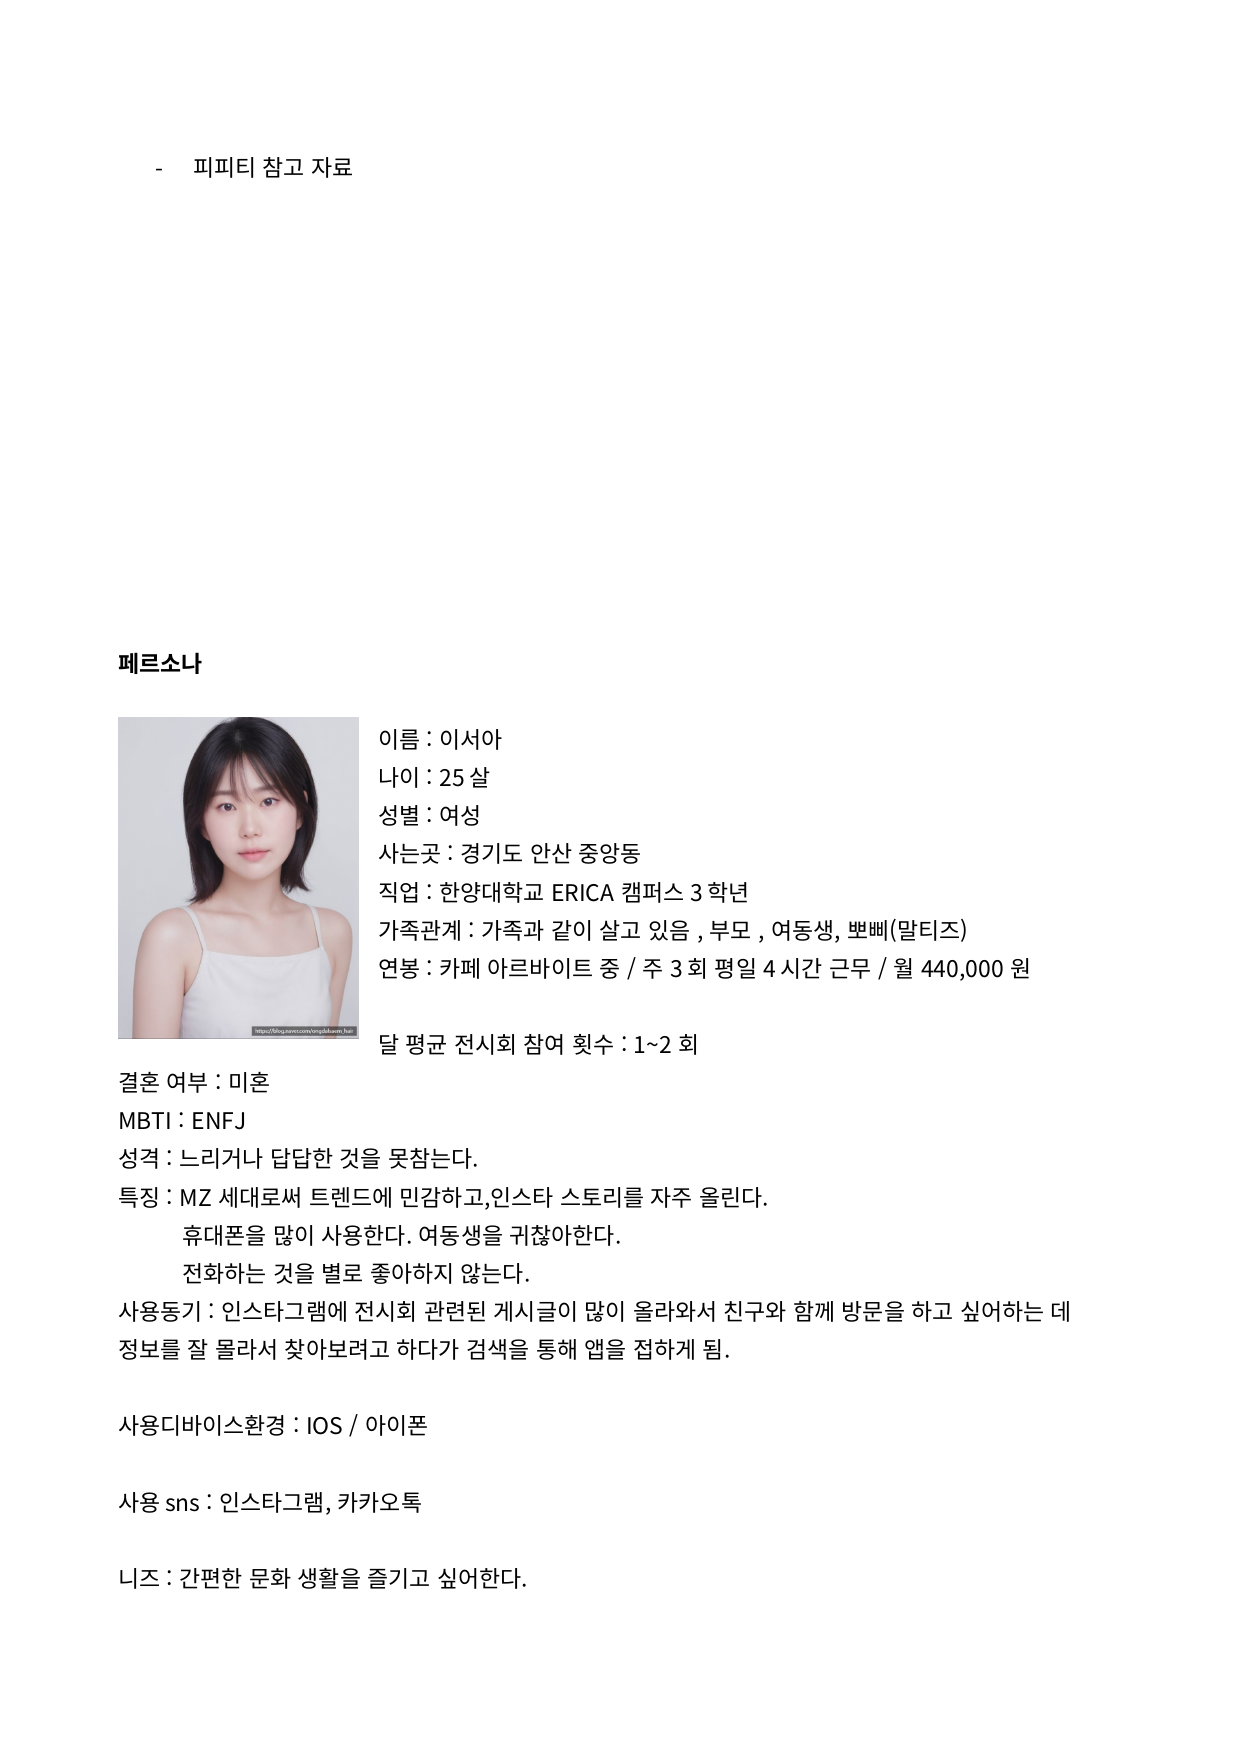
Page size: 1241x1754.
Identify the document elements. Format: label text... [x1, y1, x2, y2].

text 나이 : 25살 [359, 760, 1122, 793]
text 결혼 여부 : 미혼 [118, 1065, 1122, 1098]
text 연봉 : 카페 아르바이트 중 / 주 3회 평일 4시간 근무 / 월 440,000 원 [359, 951, 1122, 984]
text 이름 : 이서아 [359, 722, 1122, 755]
text 특징 : MZ 세대로써 트렌드에 민감하고,인스타 스토리를 자주 올린다. [118, 1179, 1122, 1213]
list 피피티 참고 자료 [156, 150, 1122, 183]
text 사용디바이스환경 : IOS / 아이폰 [118, 1408, 1122, 1441]
text MBTI : ENFJ [118, 1103, 1122, 1136]
text 달 평균 전시회 참여 횟수 : 1~2 회 [118, 1027, 1122, 1060]
text 페르소나 [118, 646, 1122, 679]
picture [118, 717, 359, 1039]
text 사용sns : 인스타그램, 카카오톡 [118, 1484, 1122, 1518]
text 전화하는 것을 별로 좋아하지 않는다. [118, 1256, 1122, 1289]
text 사용동기 : 인스타그램에 전시회 관련된 게시글이 많이 올라와서 친구와 함께 방문을 하고 싶어하는 데 정보를 잘 몰라서 찾아보려고 하다가 검색을 통해 앱을 접하게 됨. [118, 1294, 1122, 1365]
text 가족관계 : 가족과 같이 살고 있음 , 부모 , 여동생, 뽀삐(말티즈) [359, 912, 1122, 946]
text 휴대폰을 많이 사용한다. 여동생을 귀찮아한다. [118, 1217, 1122, 1251]
text 직업 : 한양대학교 ERICA 캠퍼스 3학년 [359, 874, 1122, 908]
text 니즈 : 간편한 문화 생활을 즐기고 싶어한다. [118, 1561, 1122, 1594]
text 성별 : 여성 [359, 798, 1122, 831]
text 성격 : 느리거나 답답한 것을 못참는다. [118, 1141, 1122, 1174]
text 사는곳 : 경기도 안산 중앙동 [359, 836, 1122, 869]
